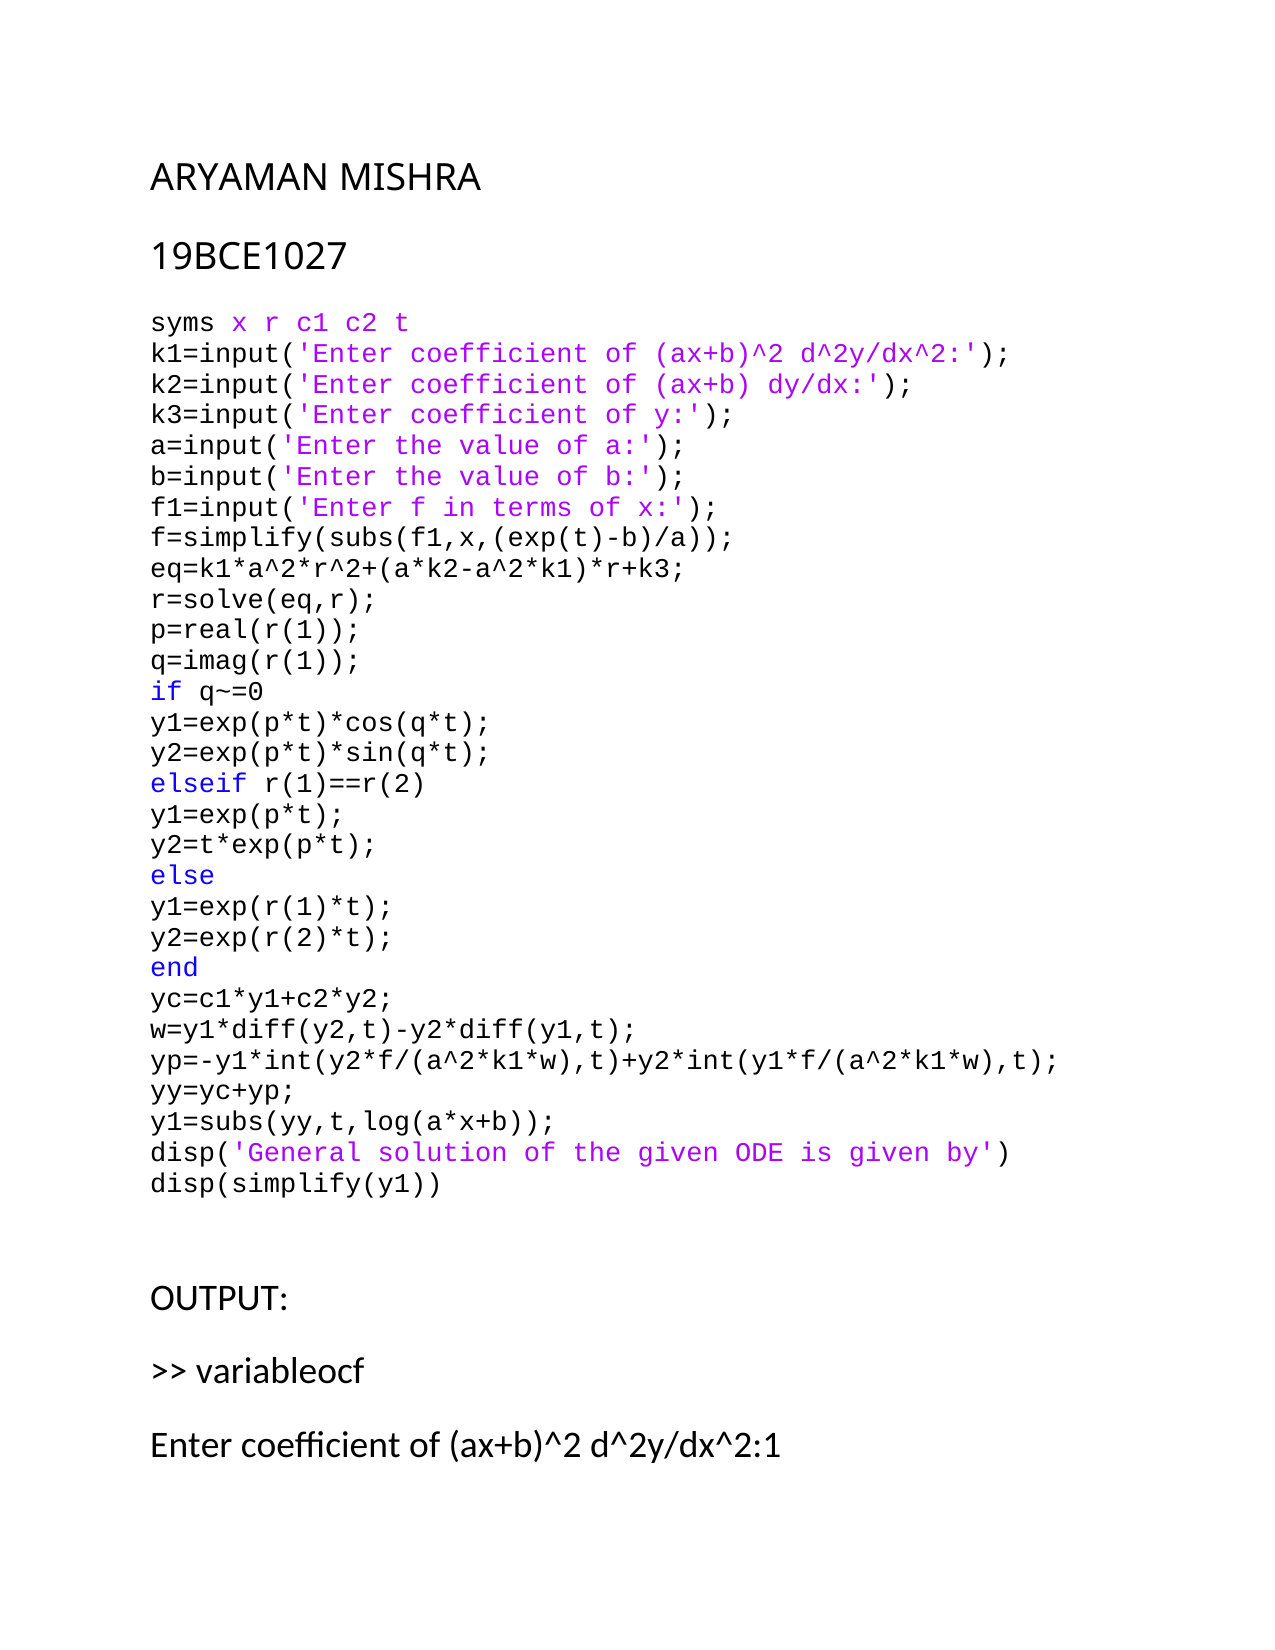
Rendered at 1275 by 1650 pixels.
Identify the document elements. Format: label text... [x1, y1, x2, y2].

text disp(simplify(y1)) [150, 1169, 1125, 1200]
text if q~=0 [150, 678, 1125, 708]
text eq=k1*a^2*r^2+(a*k2-a^2*k1)*r+k3; [150, 555, 1125, 586]
text y1=exp(p*t); [150, 801, 1125, 831]
text r=solve(eq,r); [150, 586, 1125, 616]
text k1=input('Enter coefficient of (ax+b)^2 d^2y/dx^2:'); [150, 340, 1125, 370]
text yp=-y1*int(y2*f/(a^2*k1*w),t)+y2*int(y1*f/(a^2*k1*w),t); [150, 1046, 1125, 1077]
text y2=t*exp(p*t); [150, 831, 1125, 862]
text elseif r(1)==r(2) [150, 770, 1125, 801]
text OUTPUT: [150, 1274, 1125, 1319]
text w=y1*diff(y2,t)-y2*diff(y1,t); [150, 1016, 1125, 1046]
text f1=input('Enter f in terms of x:'); [150, 493, 1125, 524]
text y2=exp(r(2)*t); [150, 923, 1125, 954]
text f=simplify(subs(f1,x,(exp(t)-b)/a)); [150, 524, 1125, 555]
text y1=exp(r(1)*t); [150, 893, 1125, 923]
text y2=exp(p*t)*sin(q*t); [150, 739, 1125, 770]
text 19BCE1027 [150, 229, 1125, 281]
text syms x r c1 c2 t [150, 309, 1125, 340]
text k3=input('Enter coefficient of y:'); [150, 401, 1125, 432]
text Enter coefficient of (ax+b)^2 d^2y/dx^2:1 [150, 1421, 1125, 1467]
text q=imag(r(1)); [150, 647, 1125, 678]
text y1=exp(p*t)*cos(q*t); [150, 708, 1125, 739]
text else [150, 862, 1125, 893]
text disp('General solution of the given ODE is given by') [150, 1139, 1125, 1169]
text ARYAMAN MISHRA [150, 150, 1125, 201]
text >> variableocf [150, 1347, 1125, 1393]
text end [150, 954, 1125, 985]
text p=real(r(1)); [150, 616, 1125, 647]
text b=input('Enter the value of b:'); [150, 463, 1125, 493]
text k2=input('Enter coefficient of (ax+b) dy/dx:'); [150, 370, 1125, 401]
text yy=yc+yp; [150, 1077, 1125, 1108]
text a=input('Enter the value of a:'); [150, 432, 1125, 463]
text yc=c1*y1+c2*y2; [150, 985, 1125, 1016]
text y1=subs(yy,t,log(a*x+b)); [150, 1108, 1125, 1139]
